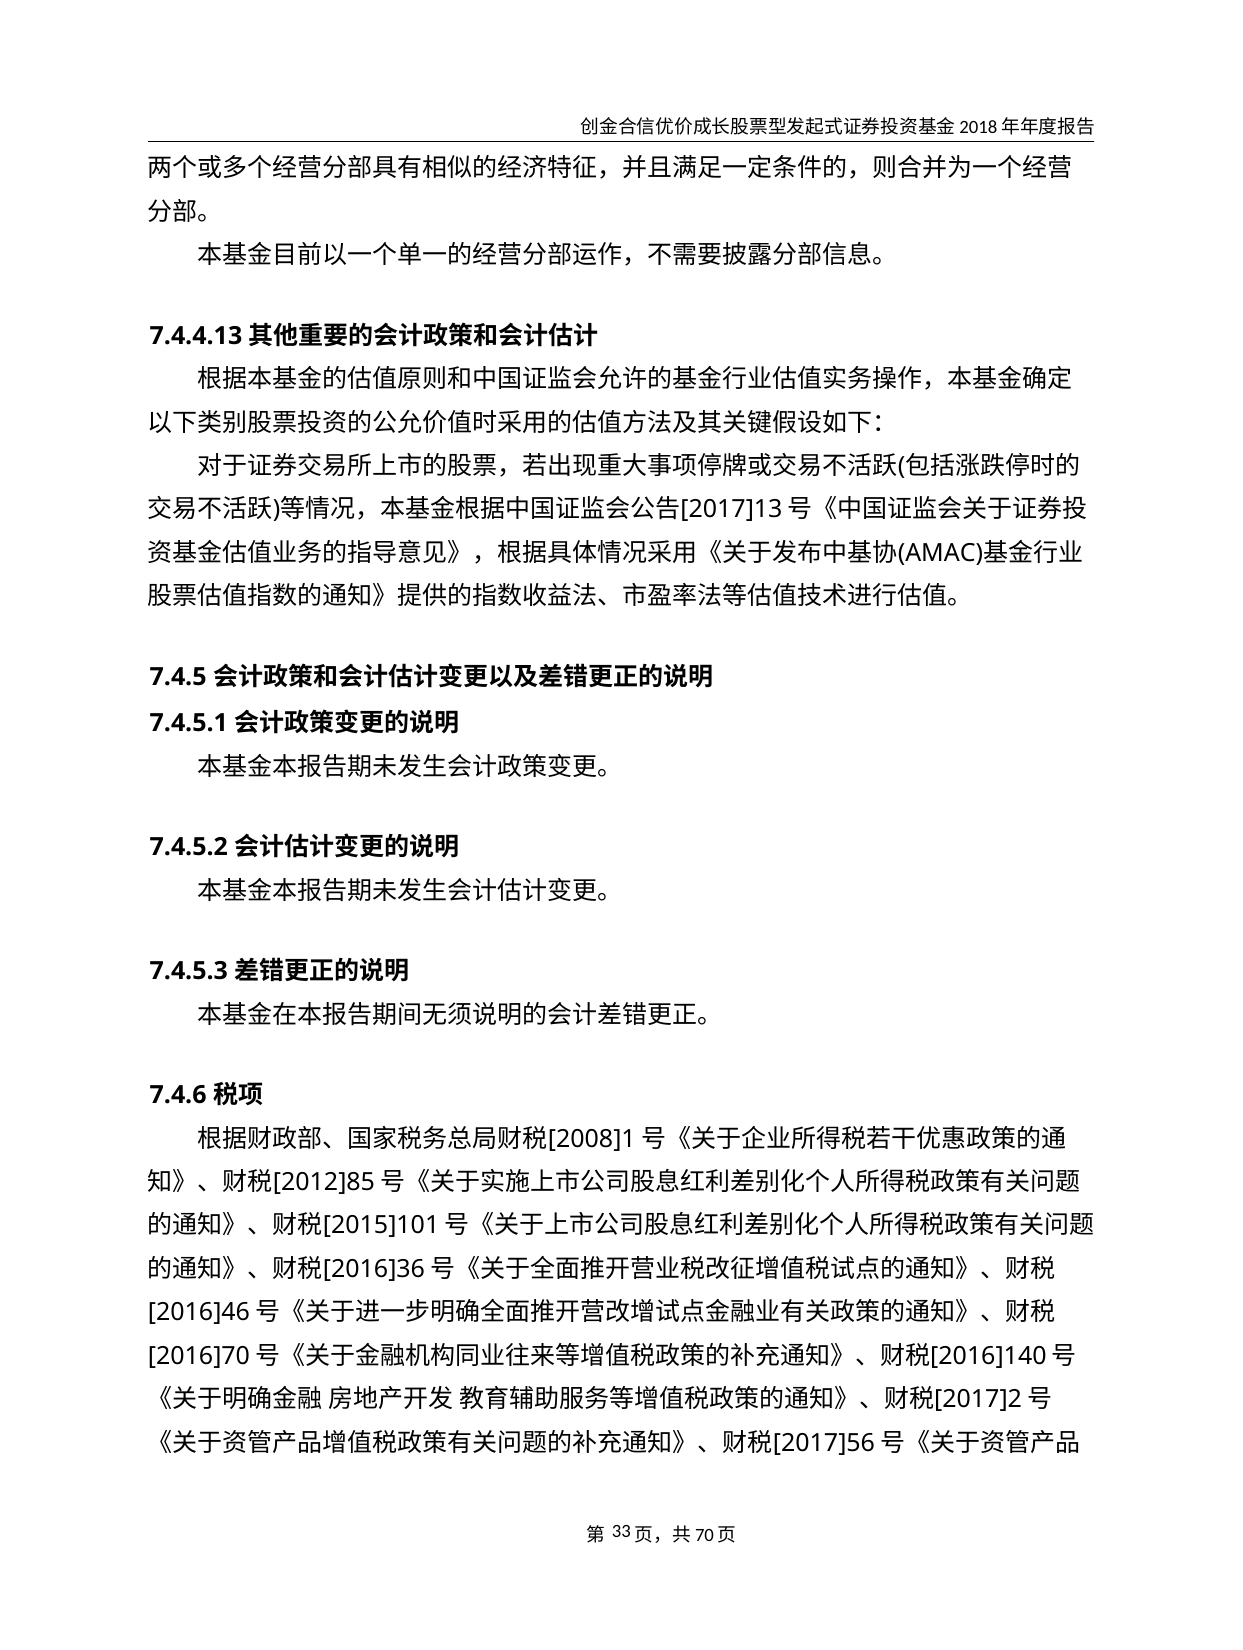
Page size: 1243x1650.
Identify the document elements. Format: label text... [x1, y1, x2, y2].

text 7.4.5 会计政策和会计估计变更以及差错更正的说明 [149, 656, 1094, 692]
text 7.4.5.2 会计估计变更的说明 [149, 827, 1094, 863]
text 7.4.5.1 会计政策变更的说明 [149, 703, 1094, 739]
text 7.4.6 税项 [149, 1074, 1094, 1111]
text 本基金本报告期未发生会计政策变更。 [148, 746, 1094, 782]
text 本基金本报告期未发生会计估计变更。 [148, 870, 1094, 906]
text 对于证券交易所上市的股票，若出现重大事项停牌或交易不活跃(包括涨跌停时的交易不活跃)等情况，本基金根据中国证监会公告[2017]13号《中国证监会关于证券投资基金估值业务的指导意见》，根据具体情况采用《关于发布中基协(AMAC)基金行业股票估值指数的通知》提供的指数收益法、市盈率法等估值技术进行估值。 [148, 445, 1094, 612]
text 7.4.4.13 其他重要的会计政策和会计估计 [149, 315, 1094, 351]
text 7.4.5.3 差错更正的说明 [149, 951, 1094, 987]
text 本基金目前以一个单一的经营分部运作，不需要披露分部信息。 [148, 234, 1094, 271]
text 本基金在本报告期间无须说明的会计差错更正。 [148, 994, 1094, 1030]
text 根据本基金的估值原则和中国证监会允许的基金行业估值实务操作，本基金确定以下类别股票投资的公允价值时采用的估值方法及其关键假设如下： [148, 358, 1094, 438]
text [148, 148, 1094, 227]
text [148, 1118, 1094, 1458]
